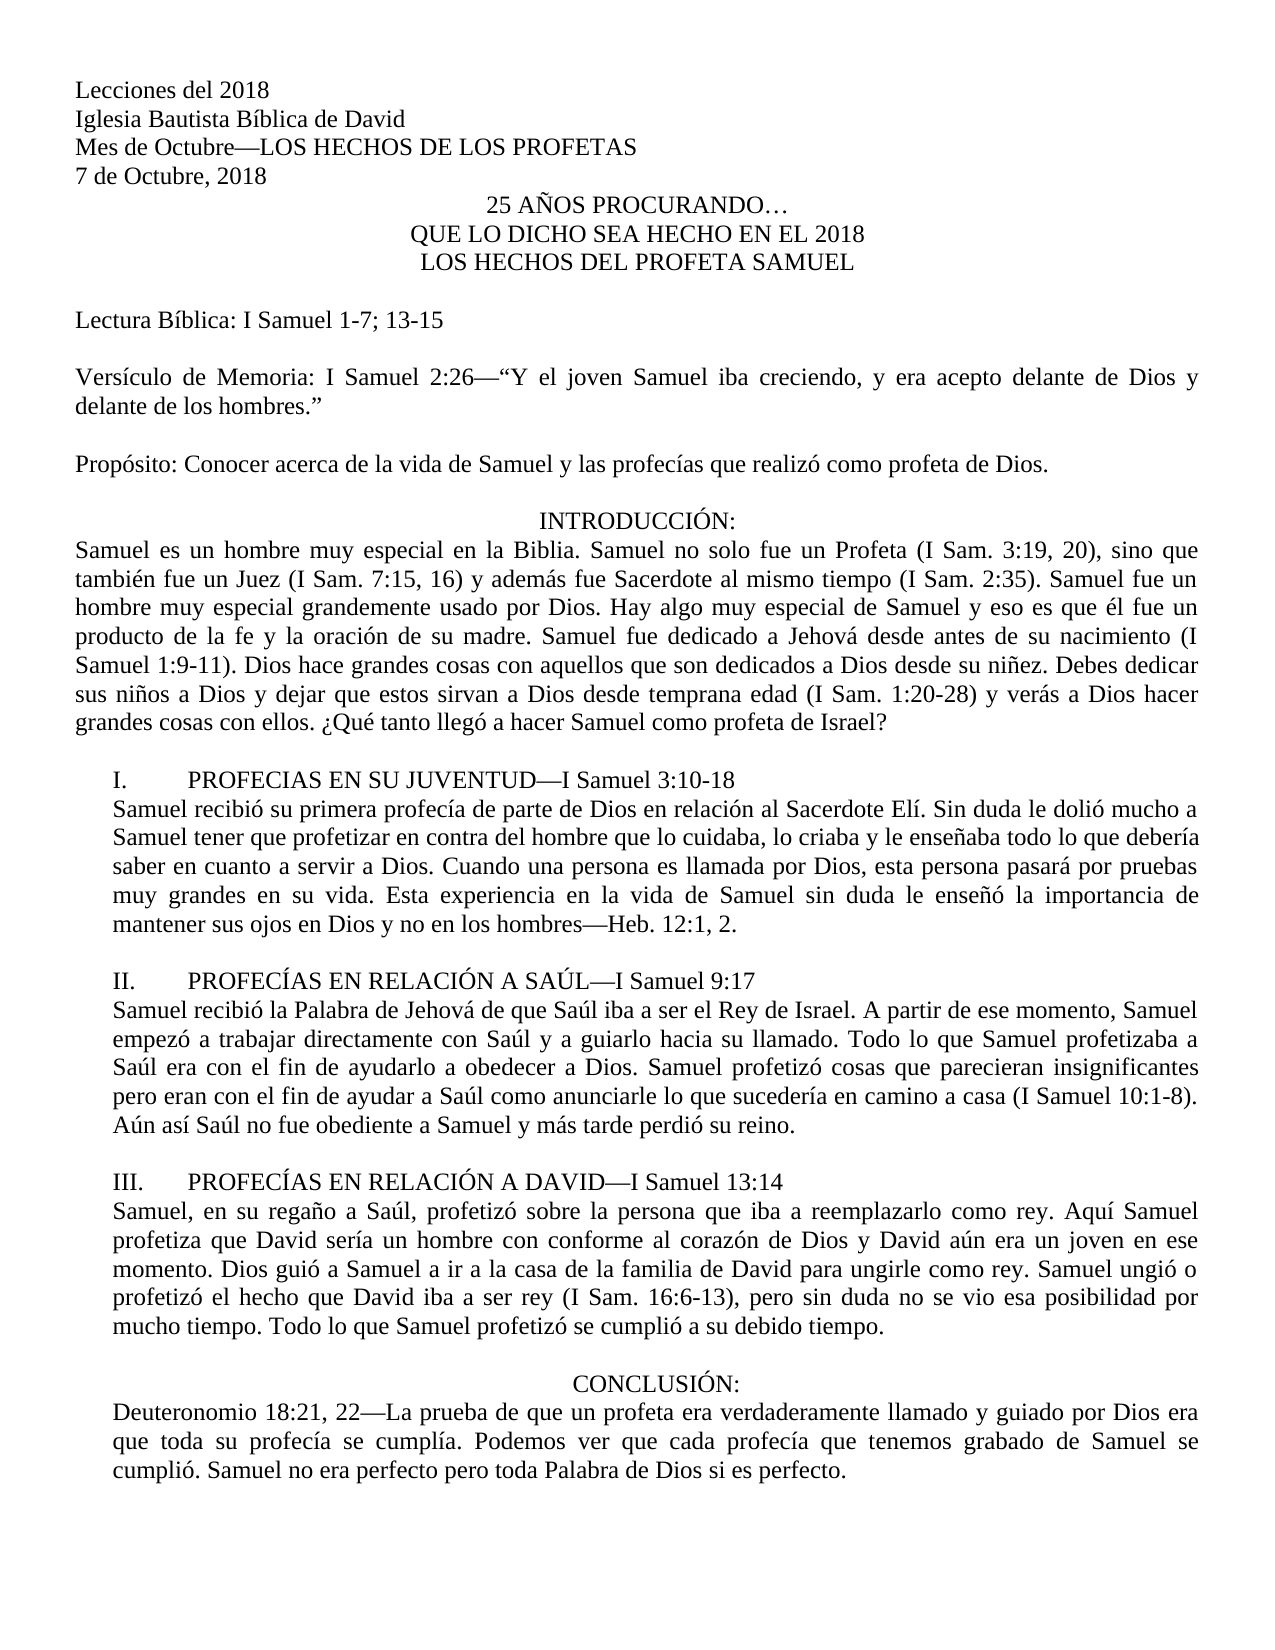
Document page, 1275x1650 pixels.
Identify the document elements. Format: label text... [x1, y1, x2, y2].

list PROFECIAS EN SU JUVENTUD—I Samuel 3:10-18 [112, 765, 1200, 794]
text 7 de Octubre, 2018 [75, 161, 1200, 190]
list PROFECÍAS EN RELACIÓN A SAÚL—I Samuel 9:17 [112, 966, 1200, 995]
text Samuel recibió la Palabra de Jehová de que Saúl iba a ser el Rey de Israel. A partir de ese momento, Samuel empezó a trabajar directamente con Saúl y a guiarlo hacia su llamado. Todo lo que Samuel profetizaba a Saúl era con el fin de ayudarlo a obedecer a Dios. Samuel profetizó cosas que parecieran insignificantes pero eran con el fin de ayudar a Saúl como anunciarle lo que sucedería en camino a casa (I Samuel 10:1-8). Aún así Saúl no fue obediente a Samuel y más tarde perdió su reino. [112, 995, 1200, 1139]
text QUE LO DICHO SEA HECHO EN EL 2018 [75, 219, 1200, 247]
text 25 AÑOS PROCURANDO… [75, 190, 1200, 219]
text Lecciones del 2018 Iglesia Bautista Bíblica de David Mes de Octubre—LOS HECHOS DE LOS PROFETAS [75, 75, 1200, 161]
text CONCLUSIÓN: [112, 1369, 1200, 1397]
text Lectura Bíblica: I Samuel 1-7; 13-15 [75, 305, 1200, 334]
text LOS HECHOS DEL PROFETA SAMUEL [75, 247, 1200, 276]
text Deuteronomio 18:21, 22—La prueba de que un profeta era verdaderamente llamado y guiado por Dios era que toda su profecía se cumplía. Podemos ver que cada profecía que tenemos grabado de Samuel se cumplió. Samuel no era perfecto pero toda Palabra de Dios si es perfecto. [112, 1397, 1200, 1484]
text Samuel es un hombre muy especial en la Biblia. Samuel no solo fue un Profeta (I Sam. 3:19, 20), sino que también fue un Juez (I Sam. 7:15, 16) y además fue Sacerdote al mismo tiempo (I Sam. 2:35). Samuel fue un hombre muy especial grandemente usado por Dios. Hay algo muy especial de Samuel y eso es que él fue un producto de la fe y la oración de su madre. Samuel fue dedicado a Jehová desde antes de su nacimiento (I Samuel 1:9-11). Dios hace grandes cosas con aquellos que son dedicados a Dios desde su niñez. Debes dedicar sus niños a Dios y dejar que estos sirvan a Dios desde temprana edad (I Sam. 1:20-28) y verás a Dios hacer grandes cosas con ellos. ¿Qué tanto llegó a hacer Samuel como profeta de Israel? [75, 535, 1200, 736]
text Samuel, en su regaño a Saúl, profetizó sobre la persona que iba a reemplazarlo como rey. Aquí Samuel profetiza que David sería un hombre con conforme al corazón de Dios y David aún era un joven en ese momento. Dios guió a Samuel a ir a la casa de la familia de David para ungirle como rey. Samuel ungió o profetizó el hecho que David iba a ser rey (I Sam. 16:6-13), pero sin duda no se vio esa posibilidad por mucho tiempo. Todo lo que Samuel profetizó se cumplió a su debido tiempo. [112, 1196, 1200, 1340]
text INTRODUCCIÓN: [75, 506, 1200, 535]
list PROFECÍAS EN RELACIÓN A DAVID—I Samuel 13:14 [112, 1167, 1200, 1196]
text Propósito: Conocer acerca de la vida de Samuel y las profecías que realizó como profeta de Dios. [75, 449, 1200, 477]
text Samuel recibió su primera profecía de parte de Dios en relación al Sacerdote Elí. Sin duda le dolió mucho a Samuel tener que profetizar en contra del hombre que lo cuidaba, lo criaba y le enseñaba todo lo que debería saber en cuanto a servir a Dios. Cuando una persona es llamada por Dios, esta persona pasará por pruebas muy grandes en su vida. Esta experiencia en la vida de Samuel sin duda le enseñó la importancia de mantener sus ojos en Dios y no en los hombres—Heb. 12:1, 2. [112, 794, 1200, 937]
text Versículo de Memoria: I Samuel 2:26—“Y el joven Samuel iba creciendo, y era acepto delante de Dios y delante de los hombres.” [75, 362, 1200, 420]
